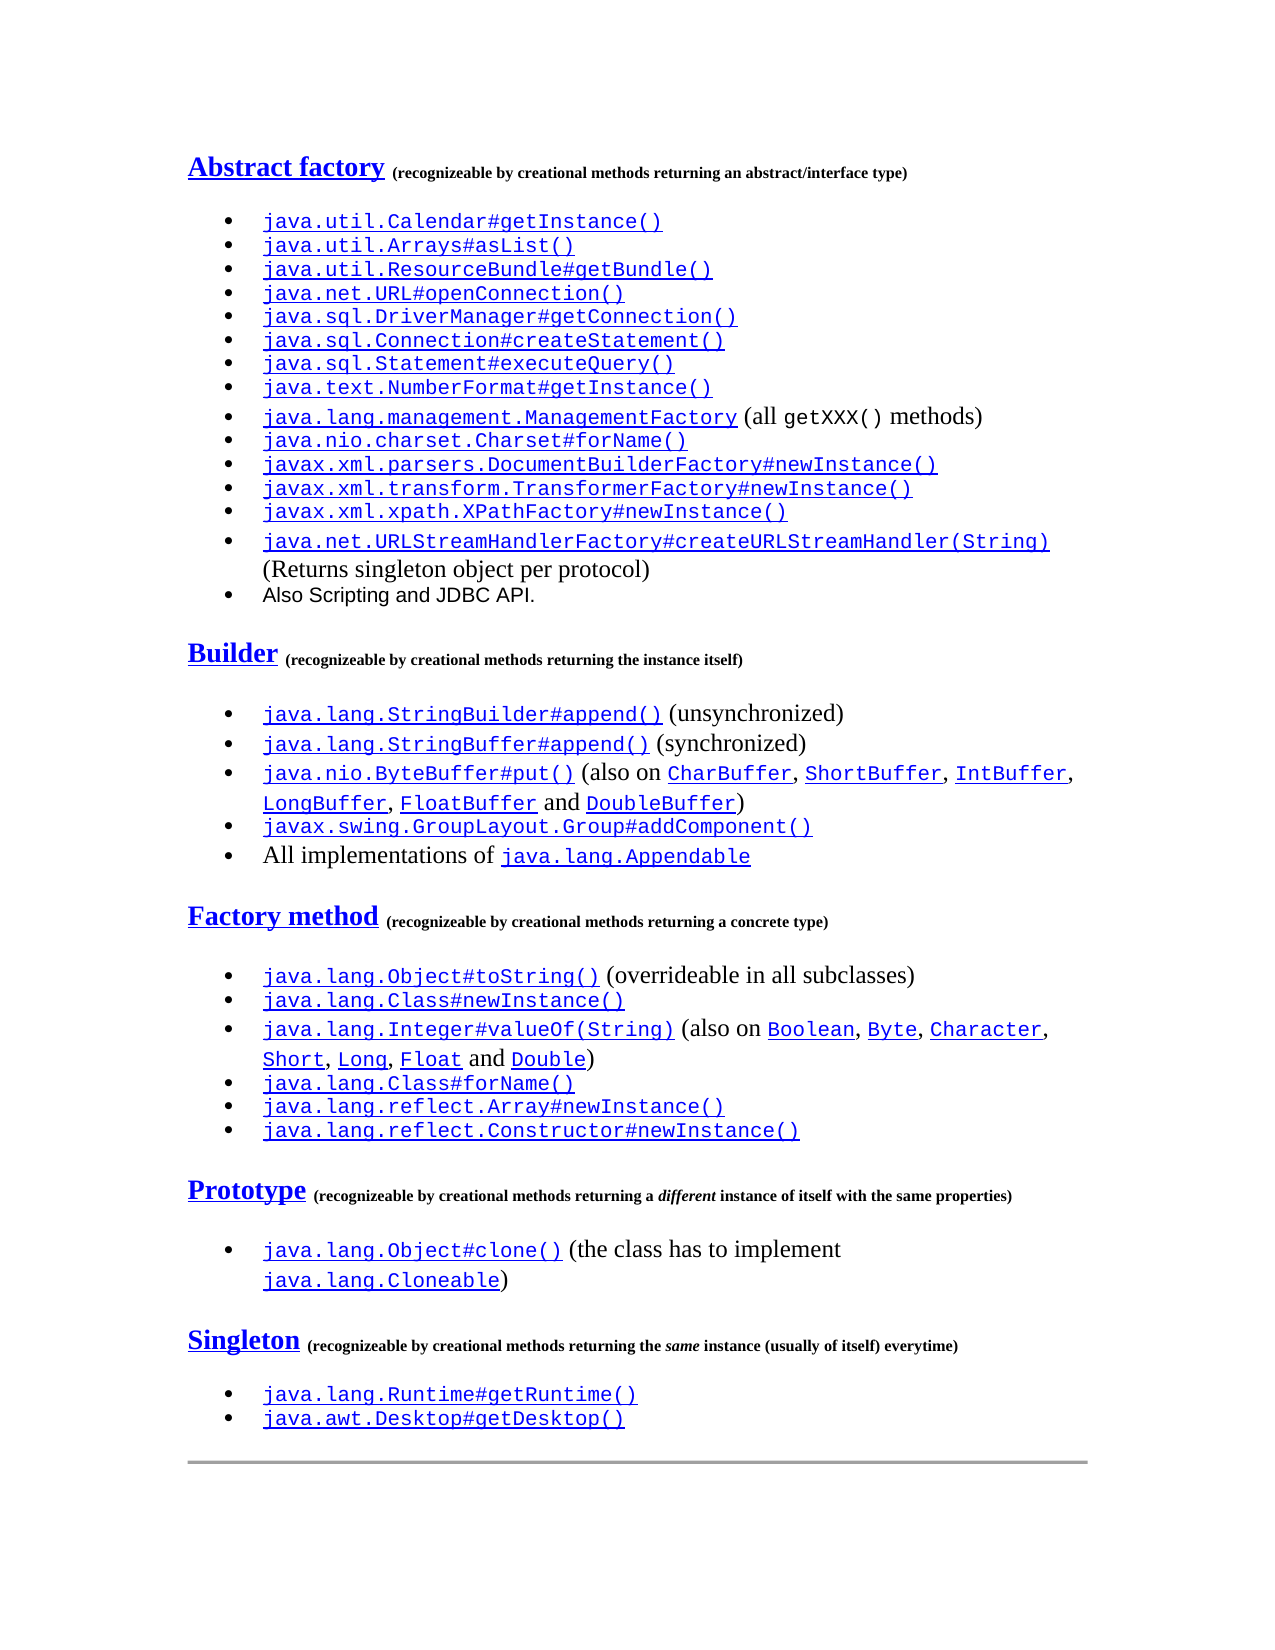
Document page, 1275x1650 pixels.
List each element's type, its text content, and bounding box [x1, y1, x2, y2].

list java.net.URL#openConnection() [225, 282, 1087, 306]
list java.awt.Desktop#getDesktop() [225, 1408, 1087, 1432]
text Factory method (recognizeable by creational methods returning a concrete type) [187, 899, 1087, 931]
list java.util.Arrays#asList() [225, 235, 1087, 259]
list javax.xml.xpath.XPathFactory#newInstance() [225, 501, 1087, 525]
list java.lang.Object#clone() (the class has to implement java.lang.Cloneable) [225, 1234, 1087, 1293]
list javax.swing.GroupLayout.Group#addComponent() [225, 816, 1087, 840]
list java.sql.DriverManager#getConnection() [225, 306, 1087, 330]
list All implementations of java.lang.Appendable [225, 840, 1087, 869]
list java.lang.Runtime#getRuntime() [225, 1384, 1087, 1408]
list java.nio.charset.Charset#forName() [225, 430, 1087, 454]
list java.lang.management.ManagementFactory (all getXXX() methods) [225, 401, 1087, 430]
list java.sql.Statement#executeQuery() [225, 353, 1087, 377]
list java.lang.StringBuilder#append() (unsynchronized) [225, 698, 1087, 728]
list java.lang.Class#forName() [225, 1073, 1087, 1096]
list java.lang.Class#newInstance() [225, 990, 1087, 1013]
text Builder (recognizeable by creational methods returning the instance itself) [187, 636, 1087, 669]
list java.text.NumberFormat#getInstance() [225, 377, 1087, 401]
list Also Scripting and JDBC API. [225, 583, 1087, 607]
text Singleton (recognizeable by creational methods returning the same instance (usually of itself) everytime) [187, 1323, 1087, 1355]
list java.nio.ByteBuffer#put() (also on CharBuffer, ShortBuffer, IntBuffer, LongBuffer, FloatBuffer and DoubleBuffer) [225, 757, 1087, 816]
list java.util.ResourceBundle#getBundle() [225, 259, 1087, 282]
list java.sql.Connection#createStatement() [225, 330, 1087, 353]
text Prototype (recognizeable by creational methods returning a different instance of itself with the same properties) [187, 1173, 1087, 1205]
list java.lang.Integer#valueOf(String) (also on Boolean, Byte, Character, Short, Long, Float and Double) [225, 1013, 1087, 1073]
list java.lang.reflect.Array#newInstance() [225, 1096, 1087, 1120]
list java.util.Calendar#getInstance() [225, 212, 1087, 235]
list javax.xml.parsers.DocumentBuilderFactory#newInstance() [225, 454, 1087, 478]
list java.lang.Object#toString() (overrideable in all subclasses) [225, 960, 1087, 990]
list javax.xml.transform.TransformerFactory#newInstance() [225, 478, 1087, 501]
list java.lang.reflect.Constructor#newInstance() [225, 1120, 1087, 1144]
list java.net.URLStreamHandlerFactory#createURLStreamHandler(String) (Returns singleton object per protocol) [225, 525, 1087, 583]
list java.lang.StringBuffer#append() (synchronized) [225, 728, 1087, 757]
text Abstract factory (recognizeable by creational methods returning an abstract/interface type) [187, 150, 1087, 182]
